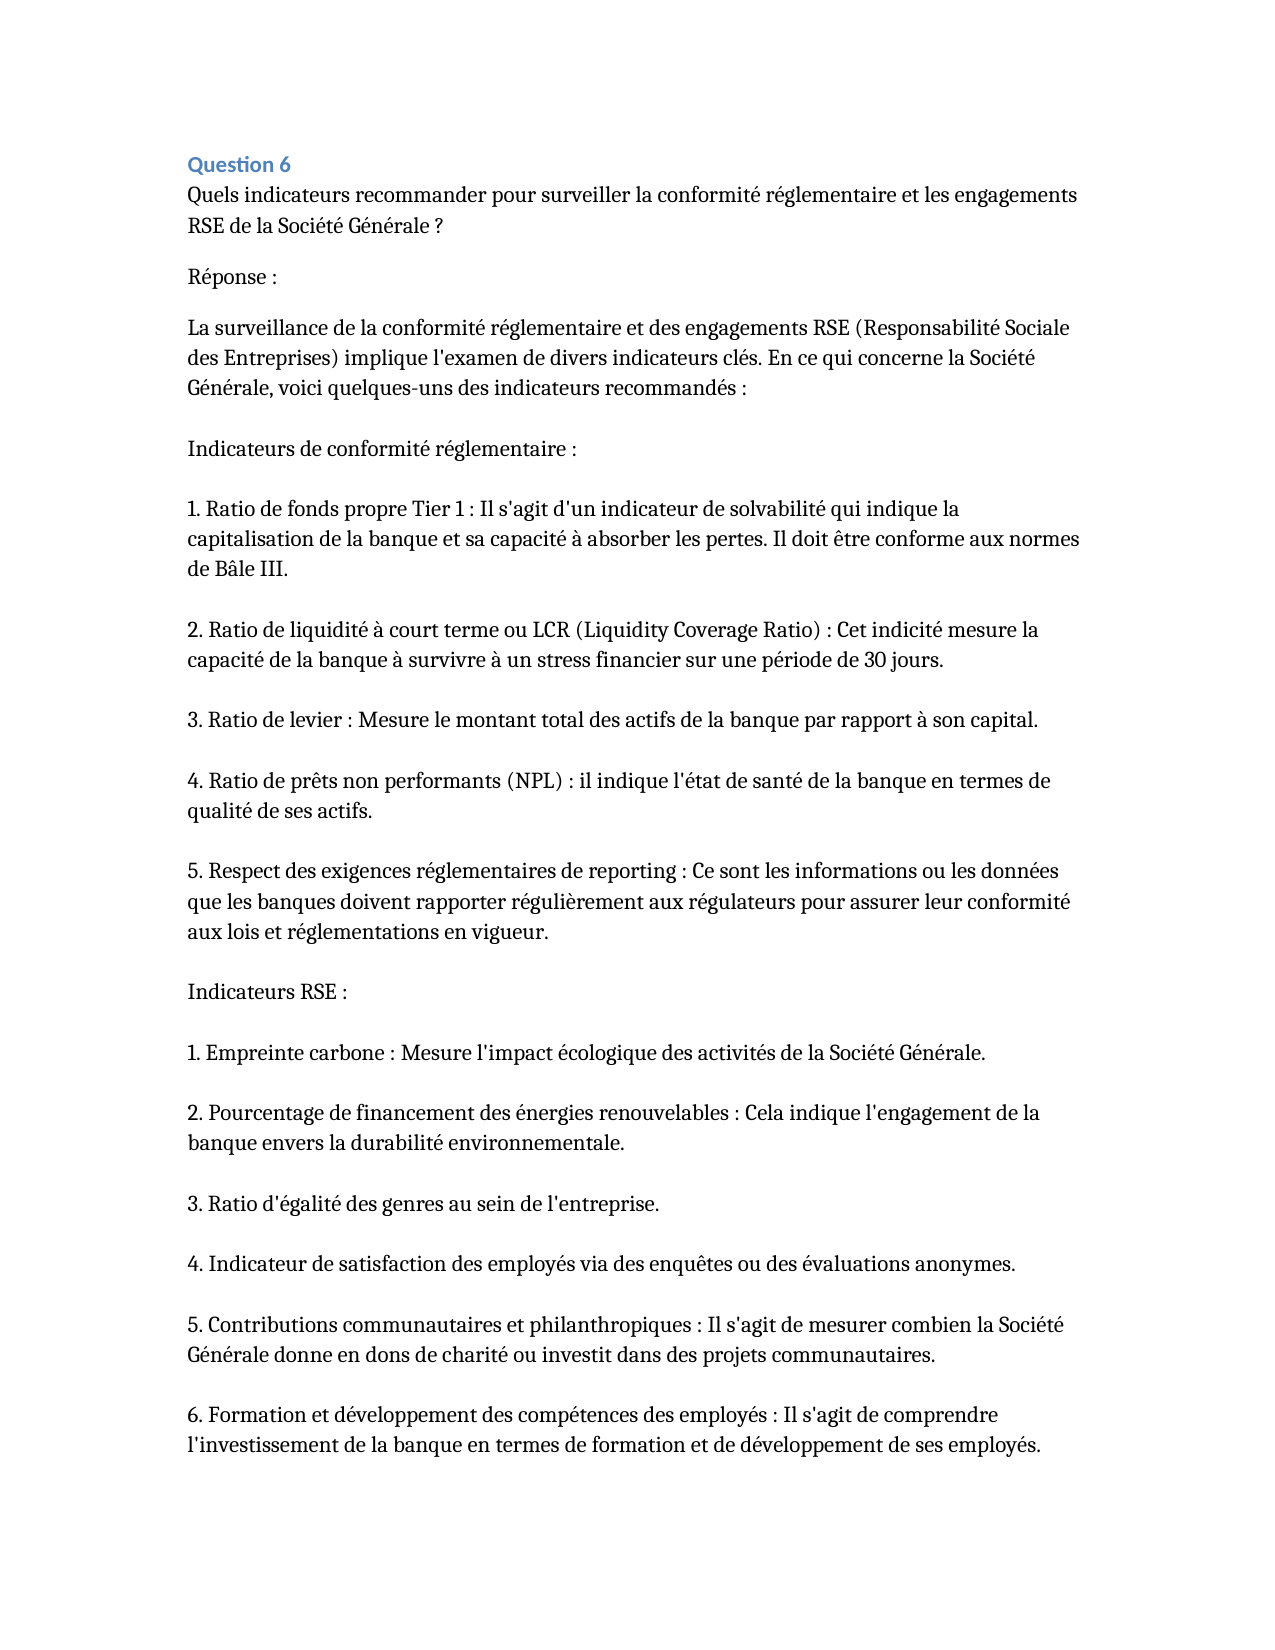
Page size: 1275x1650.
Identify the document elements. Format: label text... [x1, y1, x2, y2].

subtitle Question 6 [187, 150, 1087, 178]
text Quels indicateurs recommander pour surveiller la conformité réglementaire et les engagements RSE de la Société Générale ? [187, 182, 1087, 239]
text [187, 314, 1087, 1489]
text Réponse : [187, 263, 1087, 290]
